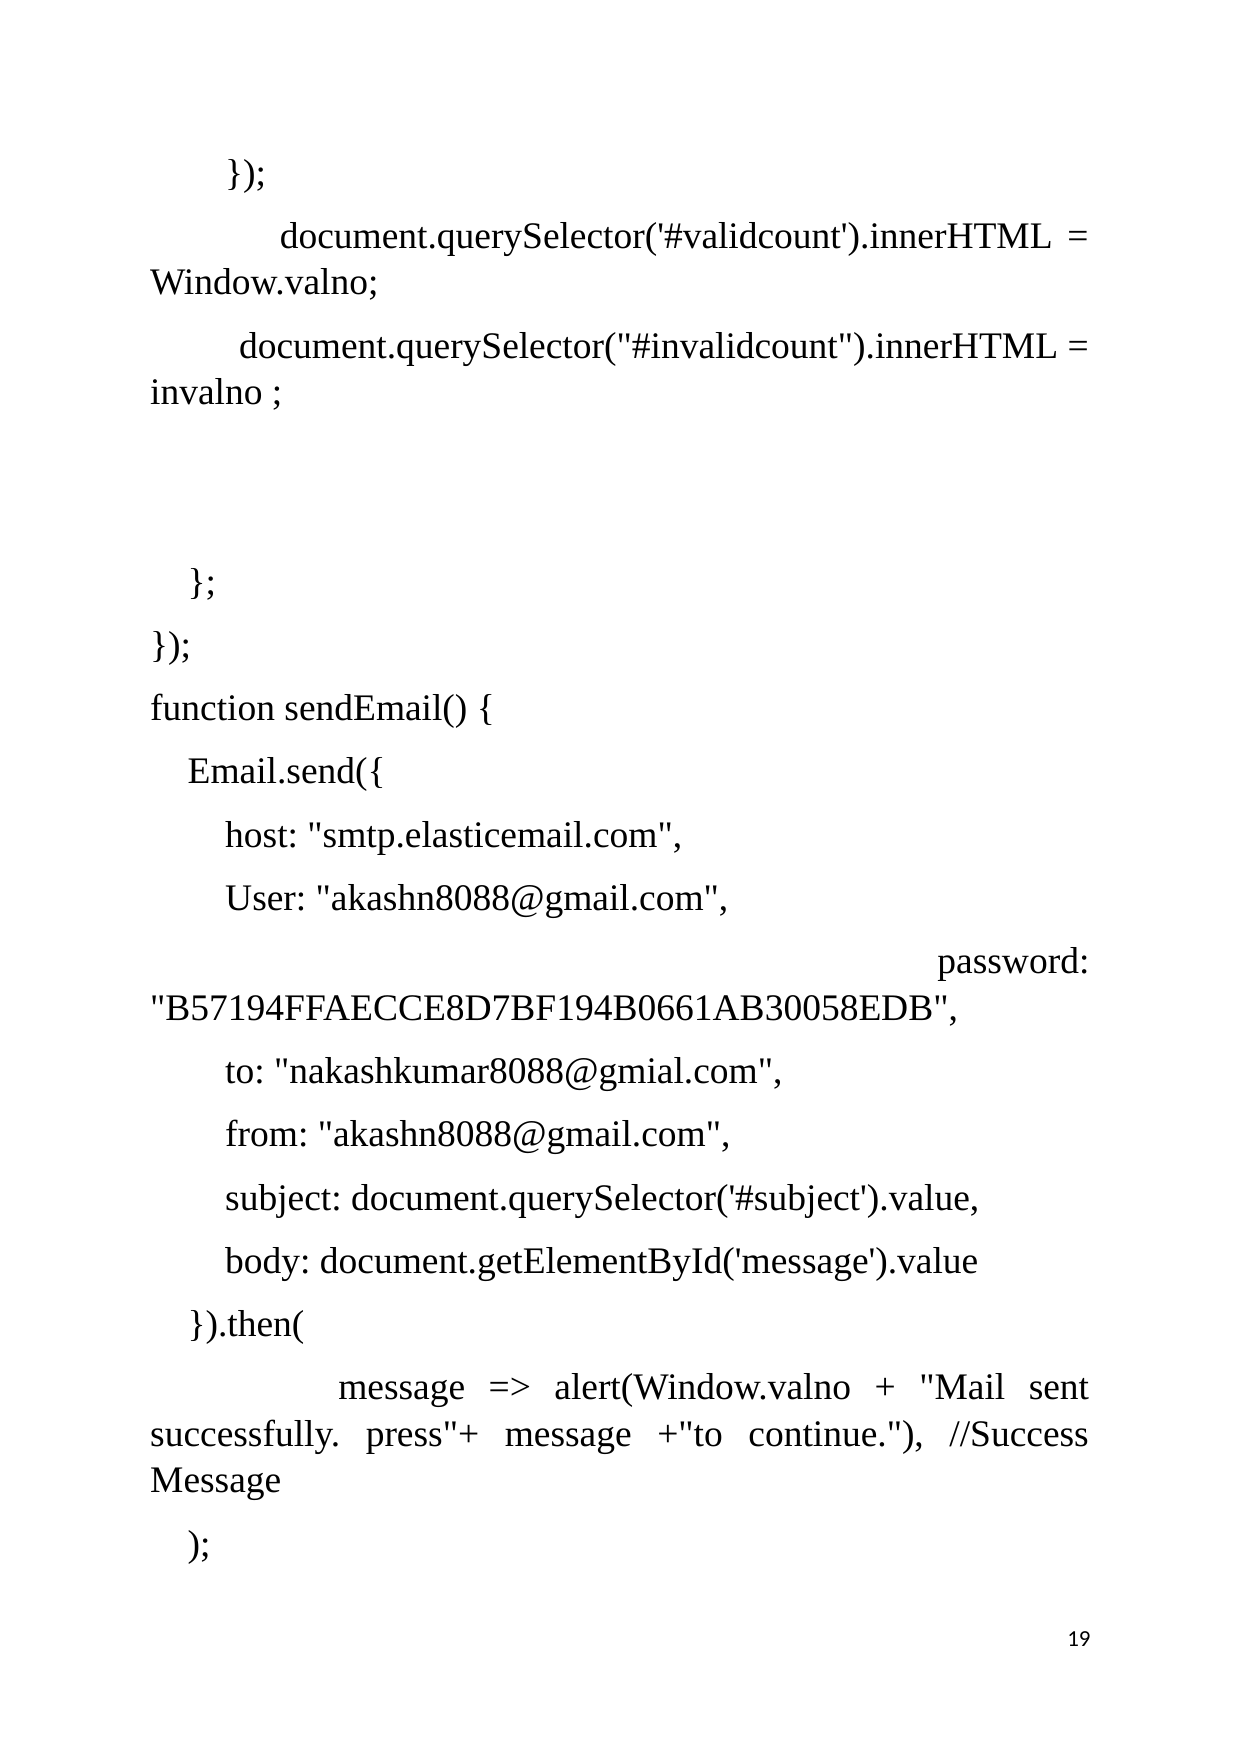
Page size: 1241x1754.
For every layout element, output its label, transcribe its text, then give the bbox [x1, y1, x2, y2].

text body: document.getElementById('message').value [150, 1238, 1090, 1281]
text host: "smtp.elasticemail.com", [150, 812, 1090, 855]
text document.querySelector("#invalidcount").innerHTML = invalno ; [150, 323, 1090, 413]
text ); [150, 1521, 1090, 1564]
text }).then( [150, 1301, 1090, 1344]
text from: "akashn8088@gmail.com", [150, 1112, 1090, 1155]
text password: "B57194FFAECCE8D7BF194B0661AB30058EDB", [150, 939, 1090, 1028]
text }; [150, 559, 1090, 602]
text to: "nakashkumar8088@gmial.com", [150, 1048, 1090, 1092]
text Email.send({ [150, 749, 1090, 792]
text User: "akashn8088@gmail.com", [150, 875, 1090, 918]
text message => alert(Window.valno + "Mail sent successfully. press"+ message +"to continue."), //Success Message [150, 1364, 1090, 1501]
text }); [150, 622, 1090, 666]
text }); [150, 150, 1090, 193]
text subject: document.querySelector('#subject').value, [150, 1175, 1090, 1218]
text document.querySelector('#validcount').innerHTML = Window.valno; [150, 213, 1090, 303]
text function sendEmail() { [150, 686, 1090, 729]
